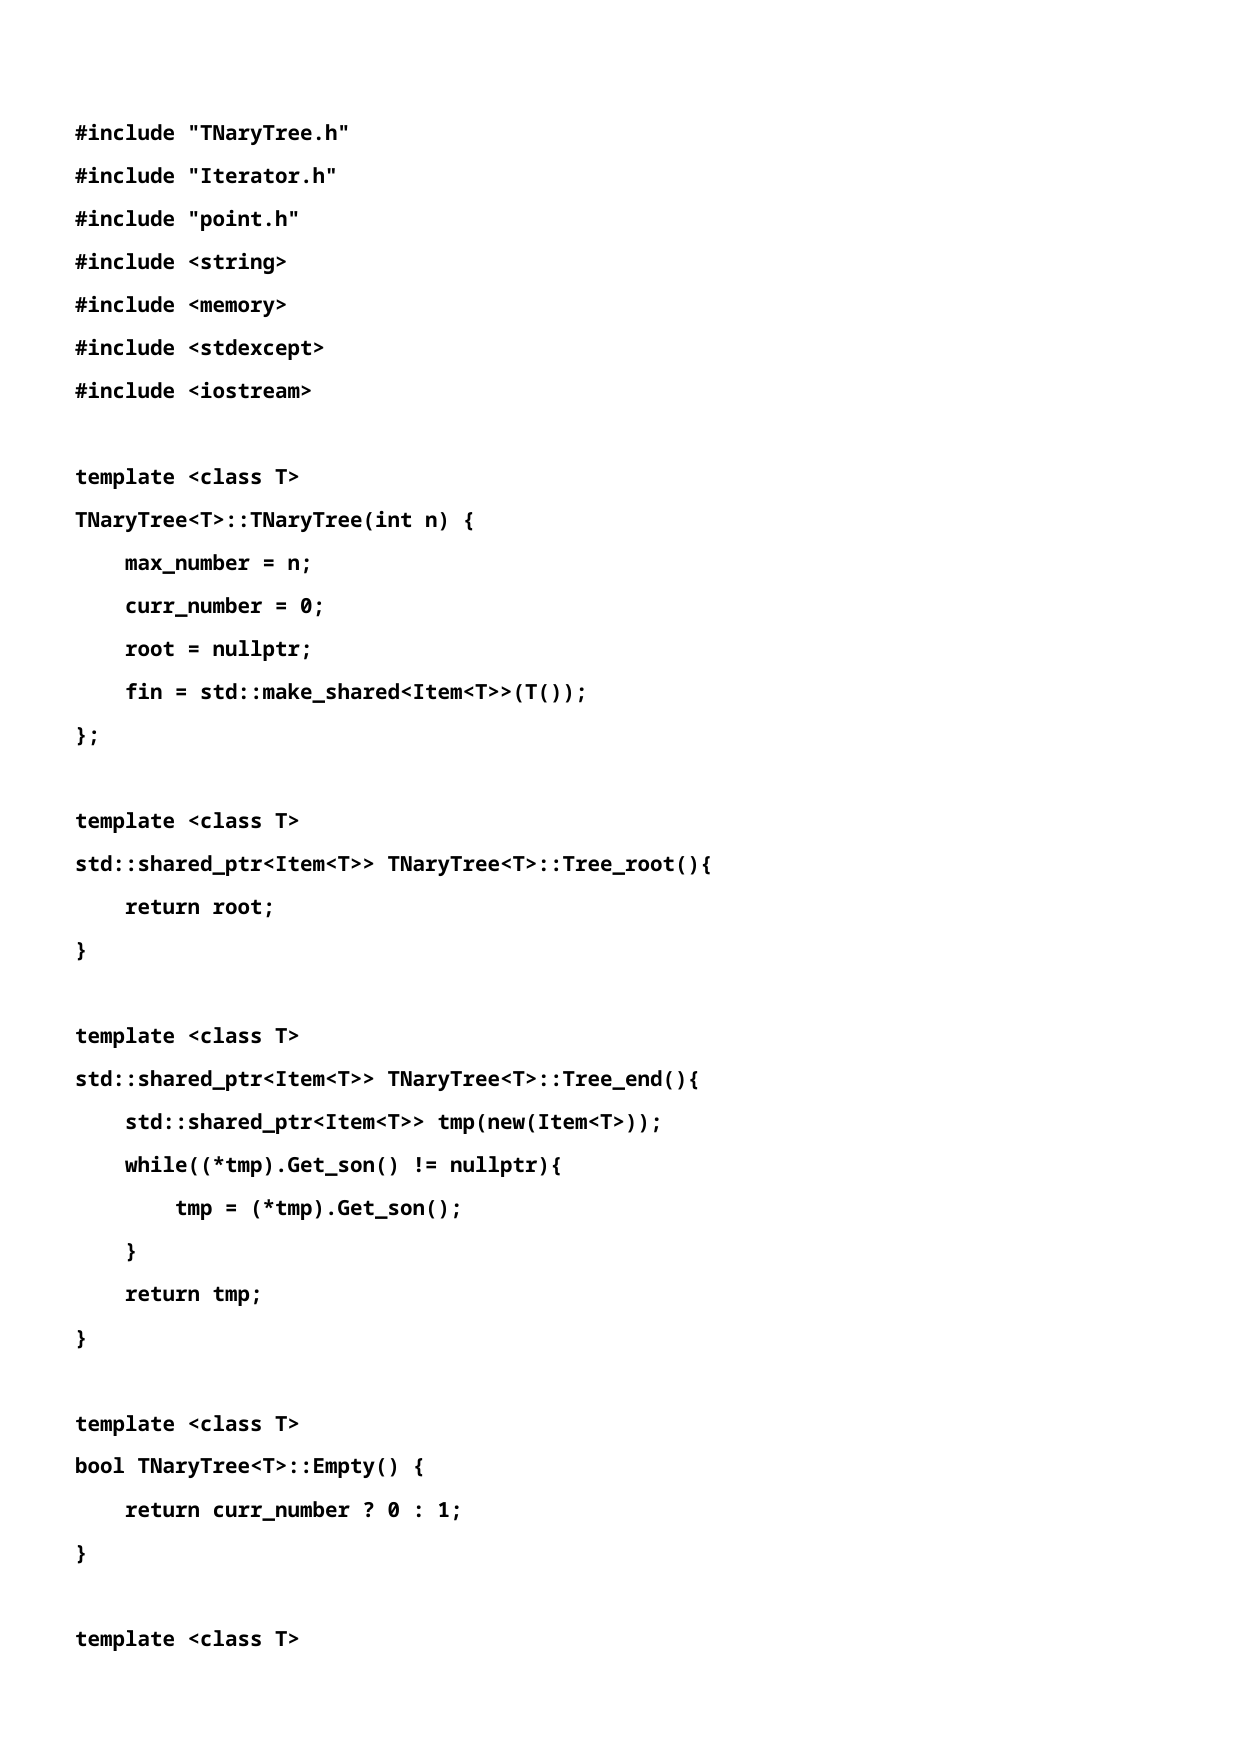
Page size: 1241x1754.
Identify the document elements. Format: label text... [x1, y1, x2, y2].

text #include "point.h" [75, 204, 1165, 232]
text template <class T> [75, 1409, 1165, 1437]
text max_number = n; [75, 548, 1165, 577]
text return root; [75, 892, 1165, 921]
text std::shared_ptr<Item<T>> TNaryTree<T>::Tree_root(){ [75, 849, 1165, 878]
text #include "TNaryTree.h" [75, 118, 1165, 146]
text while((*tmp).Get_son() != nullptr){ [75, 1151, 1165, 1179]
text tmp = (*tmp).Get_son(); [75, 1193, 1165, 1222]
text template <class T> [75, 1624, 1165, 1652]
text #include <string> [75, 247, 1165, 276]
text #include <stdexcept> [75, 333, 1165, 362]
text return curr_number ? 0 : 1; [75, 1495, 1165, 1523]
text #include <memory> [75, 290, 1165, 318]
text std::shared_ptr<Item<T>> tmp(new(Item<T>)); [75, 1107, 1165, 1136]
text template <class T> [75, 462, 1165, 491]
text return tmp; [75, 1279, 1165, 1308]
text template <class T> [75, 806, 1165, 835]
text } [75, 935, 1165, 964]
text bool TNaryTree<T>::Empty() { [75, 1452, 1165, 1480]
text fin = std::make_shared<Item<T>>(T()); [75, 677, 1165, 706]
text curr_number = 0; [75, 591, 1165, 620]
text } [75, 1237, 1165, 1265]
text template <class T> [75, 1021, 1165, 1050]
text } [75, 1323, 1165, 1351]
text std::shared_ptr<Item<T>> TNaryTree<T>::Tree_end(){ [75, 1064, 1165, 1093]
text #include <iostream> [75, 376, 1165, 404]
text root = nullptr; [75, 634, 1165, 663]
text TNaryTree<T>::TNaryTree(int n) { [75, 505, 1165, 534]
text }; [75, 720, 1165, 749]
text #include "Iterator.h" [75, 161, 1165, 189]
text } [75, 1538, 1165, 1566]
